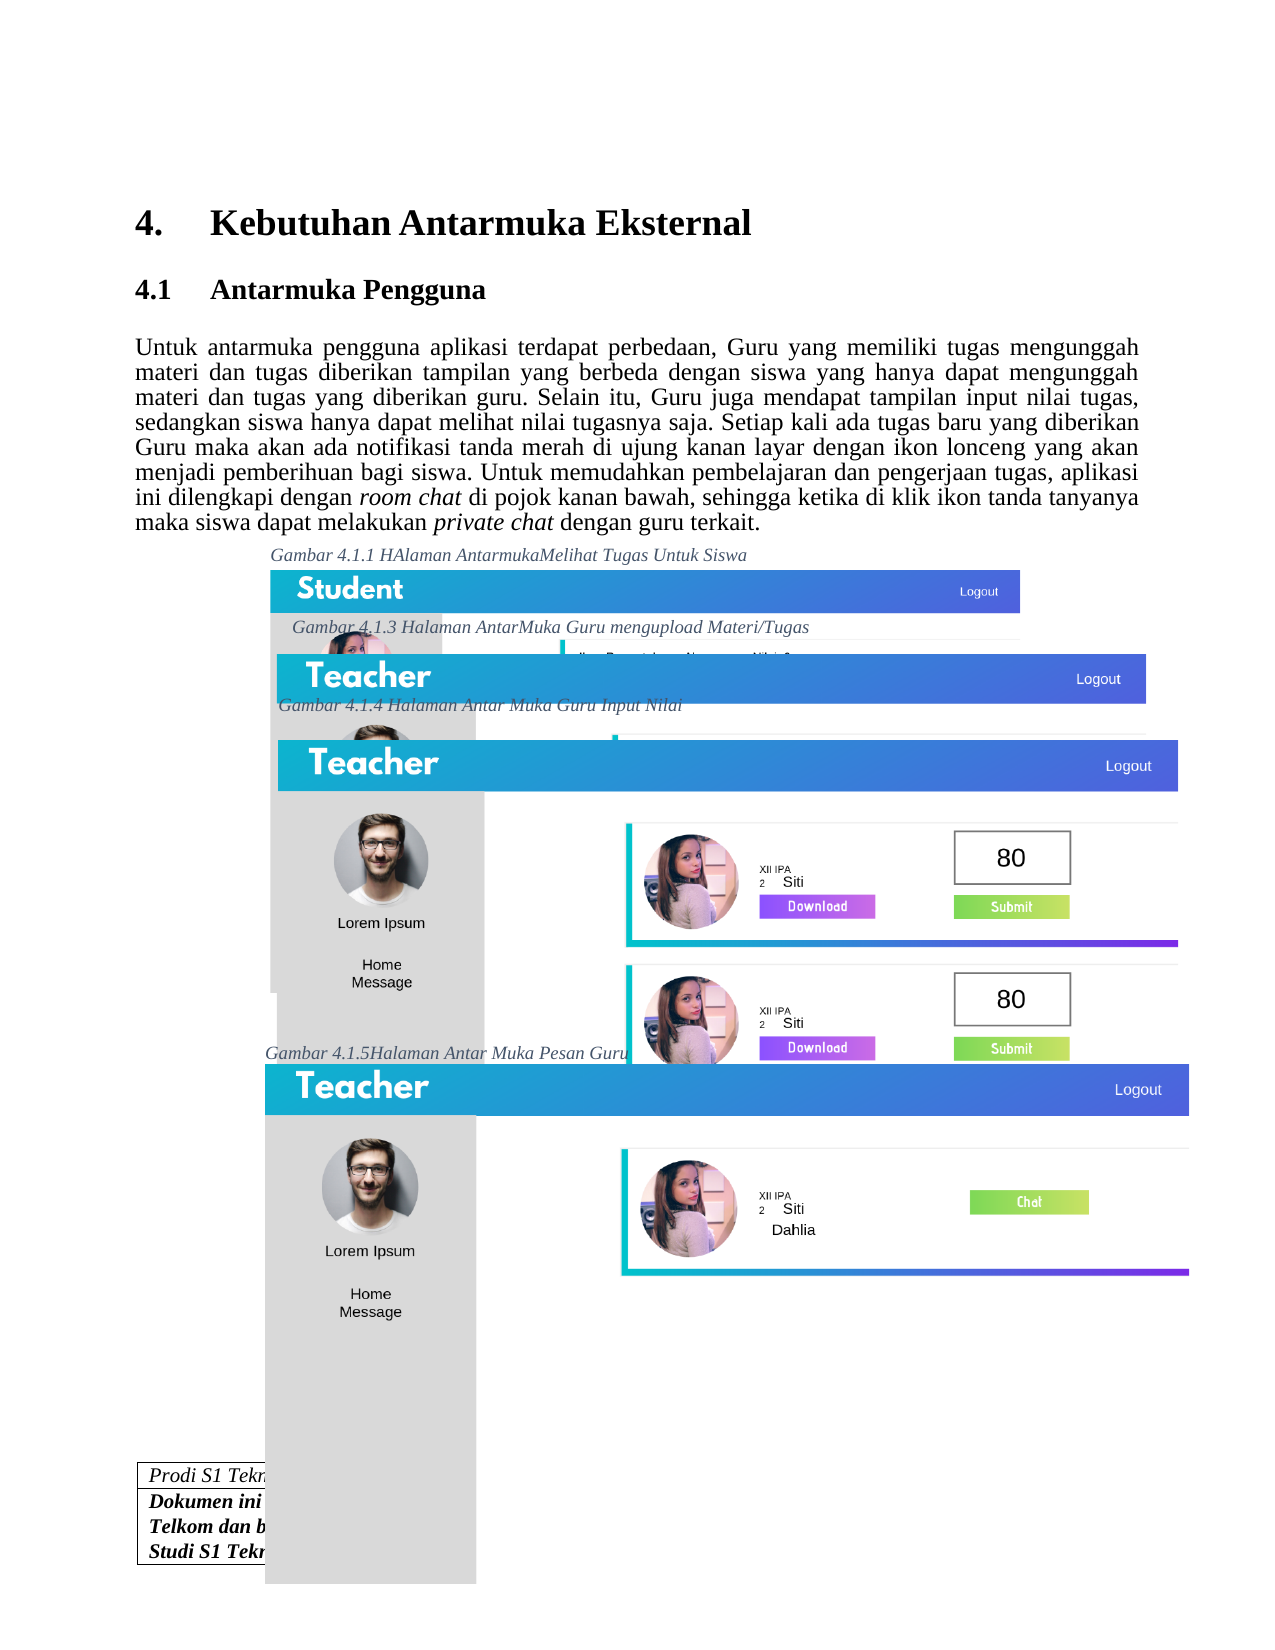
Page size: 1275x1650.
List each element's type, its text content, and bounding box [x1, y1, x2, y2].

subtitle Kebutuhan Antarmuka Eksternal [135, 200, 1140, 243]
text Untuk antarmuka pengguna aplikasi terdapat perbedaan, Guru yang memiliki tugas mengunggah materi dan tugas diberikan tampilan yang berbeda dengan siswa yang hanya dapat mengunggah materi dan tugas yang diberikan guru. Selain itu, Guru juga mendapat tampilan input nilai tugas, sedangkan siswa hanya dapat melihat nilai tugasnya saja. Setiap kali ada tugas baru yang diberikan Guru maka akan ada notifikasi tanda merah di ujung kanan layar dengan ikon lonceng yang akan menjadi pemberihuan bagi siswa. Untuk memudahkan pembelajaran dan pengerjaan tugas, aplikasi ini dilengkapi dengan room chat di pojok kanan bawah, sehingga ketika di klik ikon tanda tanyanya maka siswa dapat melakukan private chat dengan guru terkait. [135, 335, 1140, 535]
picture [265, 570, 1190, 1584]
subtitle Antarmuka Pengguna [135, 272, 1140, 306]
